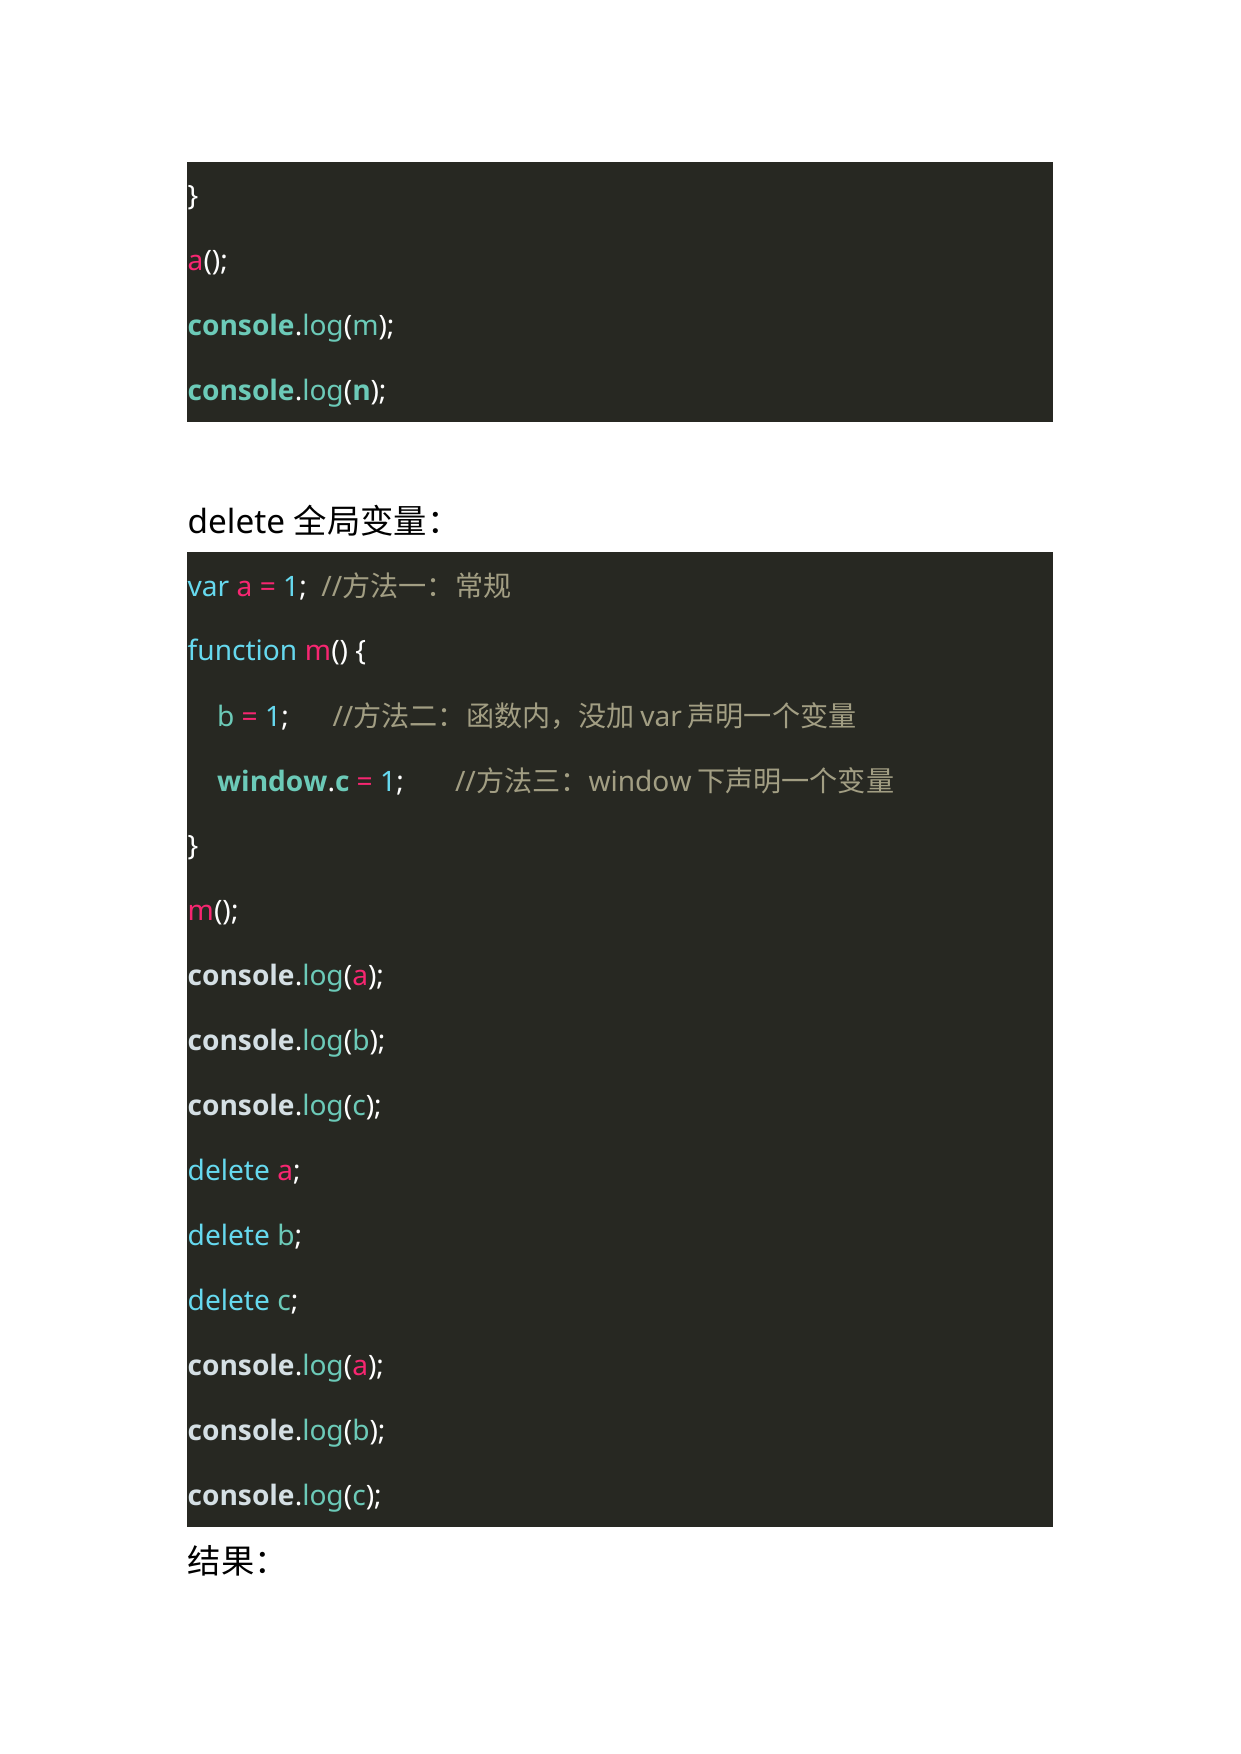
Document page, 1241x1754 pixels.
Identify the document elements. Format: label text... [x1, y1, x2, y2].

text delete 全局变量： [187, 487, 1053, 552]
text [187, 162, 1053, 422]
text var a = 1; //方法一：常规 function m() { b = 1; //方法二：函数内，没加var声明一个变量 window.c = 1; //方法三：window下声明一个变量 } m(); console.log(a); console.log(b); console.log(c); delete a; delete b; delete c; console.log(a); console.log(b); console.log(c); [187, 552, 1053, 1527]
text 结果： [187, 1527, 1053, 1592]
